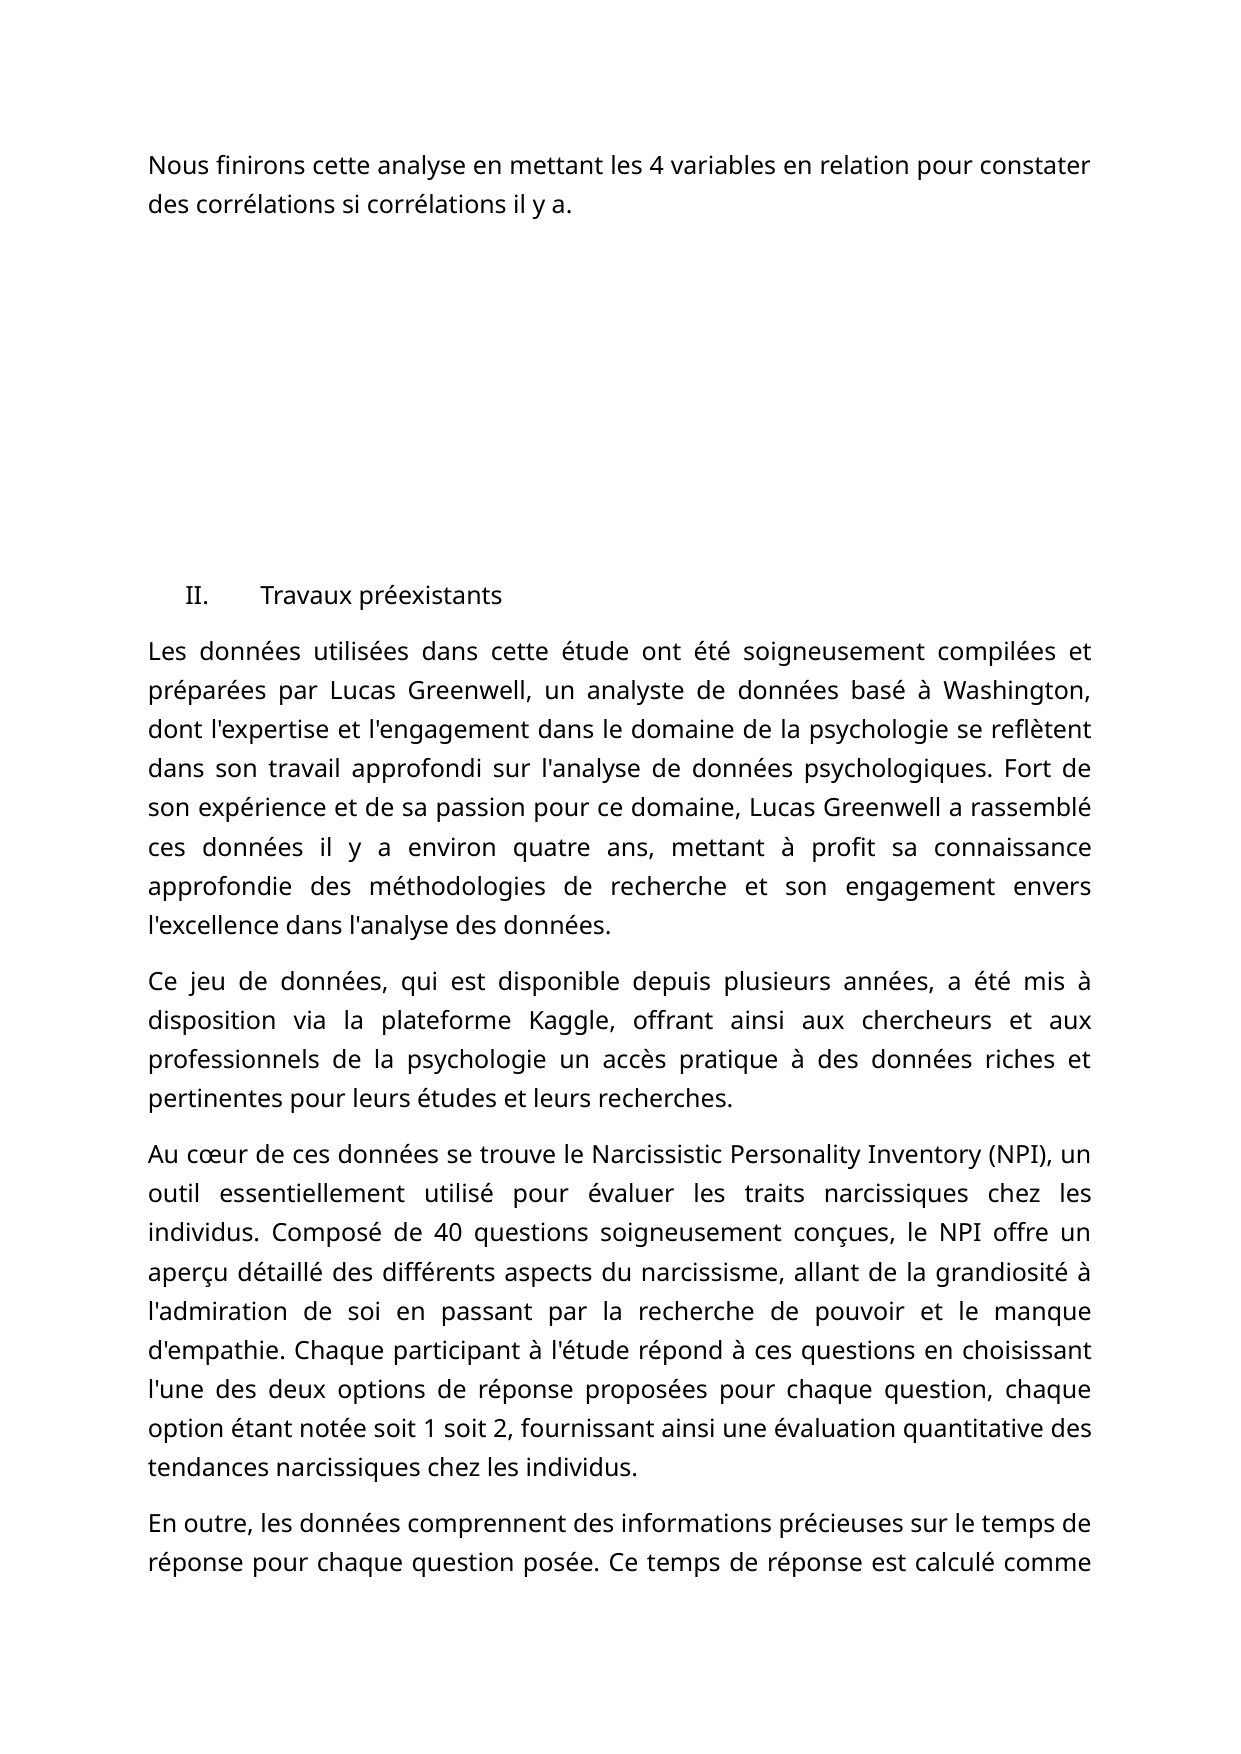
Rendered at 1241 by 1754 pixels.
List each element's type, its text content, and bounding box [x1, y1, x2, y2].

text Au cœur de ces données se trouve le Narcissistic Personality Inventory (NPI), un outil essentiellement utilisé pour évaluer les traits narcissiques chez les individus. Composé de 40 questions soigneusement conçues, le NPI offre un aperçu détaillé des différents aspects du narcissisme, allant de la grandiosité à l'admiration de soi en passant par la recherche de pouvoir et le manque d'empathie. Chaque participant à l'étude répond à ces questions en choisissant l'une des deux options de réponse proposées pour chaque question, chaque option étant notée soit 1 soit 2, fournissant ainsi une évaluation quantitative des tendances narcissiques chez les individus. [148, 1137, 1093, 1484]
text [148, 148, 1093, 221]
text Ce jeu de données, qui est disponible depuis plusieurs années, a été mis à disposition via la plateforme Kaggle, offrant ainsi aux chercheurs et aux professionnels de la psychologie un accès pratique à des données riches et pertinentes pour leurs études et leurs recherches. [148, 963, 1093, 1115]
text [148, 1506, 1093, 1579]
list Travaux préexistants [185, 578, 1093, 612]
text Les données utilisées dans cette étude ont été soigneusement compilées et préparées par Lucas Greenwell, un analyste de données basé à Washington, dont l'expertise et l'engagement dans le domaine de la psychologie se reflètent dans son travail approfondi sur l'analyse de données psychologiques. Fort de son expérience et de sa passion pour ce domaine, Lucas Greenwell a rassemblé ces données il y a environ quatre ans, mettant à profit sa connaissance approfondie des méthodologies de recherche et son engagement envers l'excellence dans l'analyse des données. [148, 633, 1093, 942]
